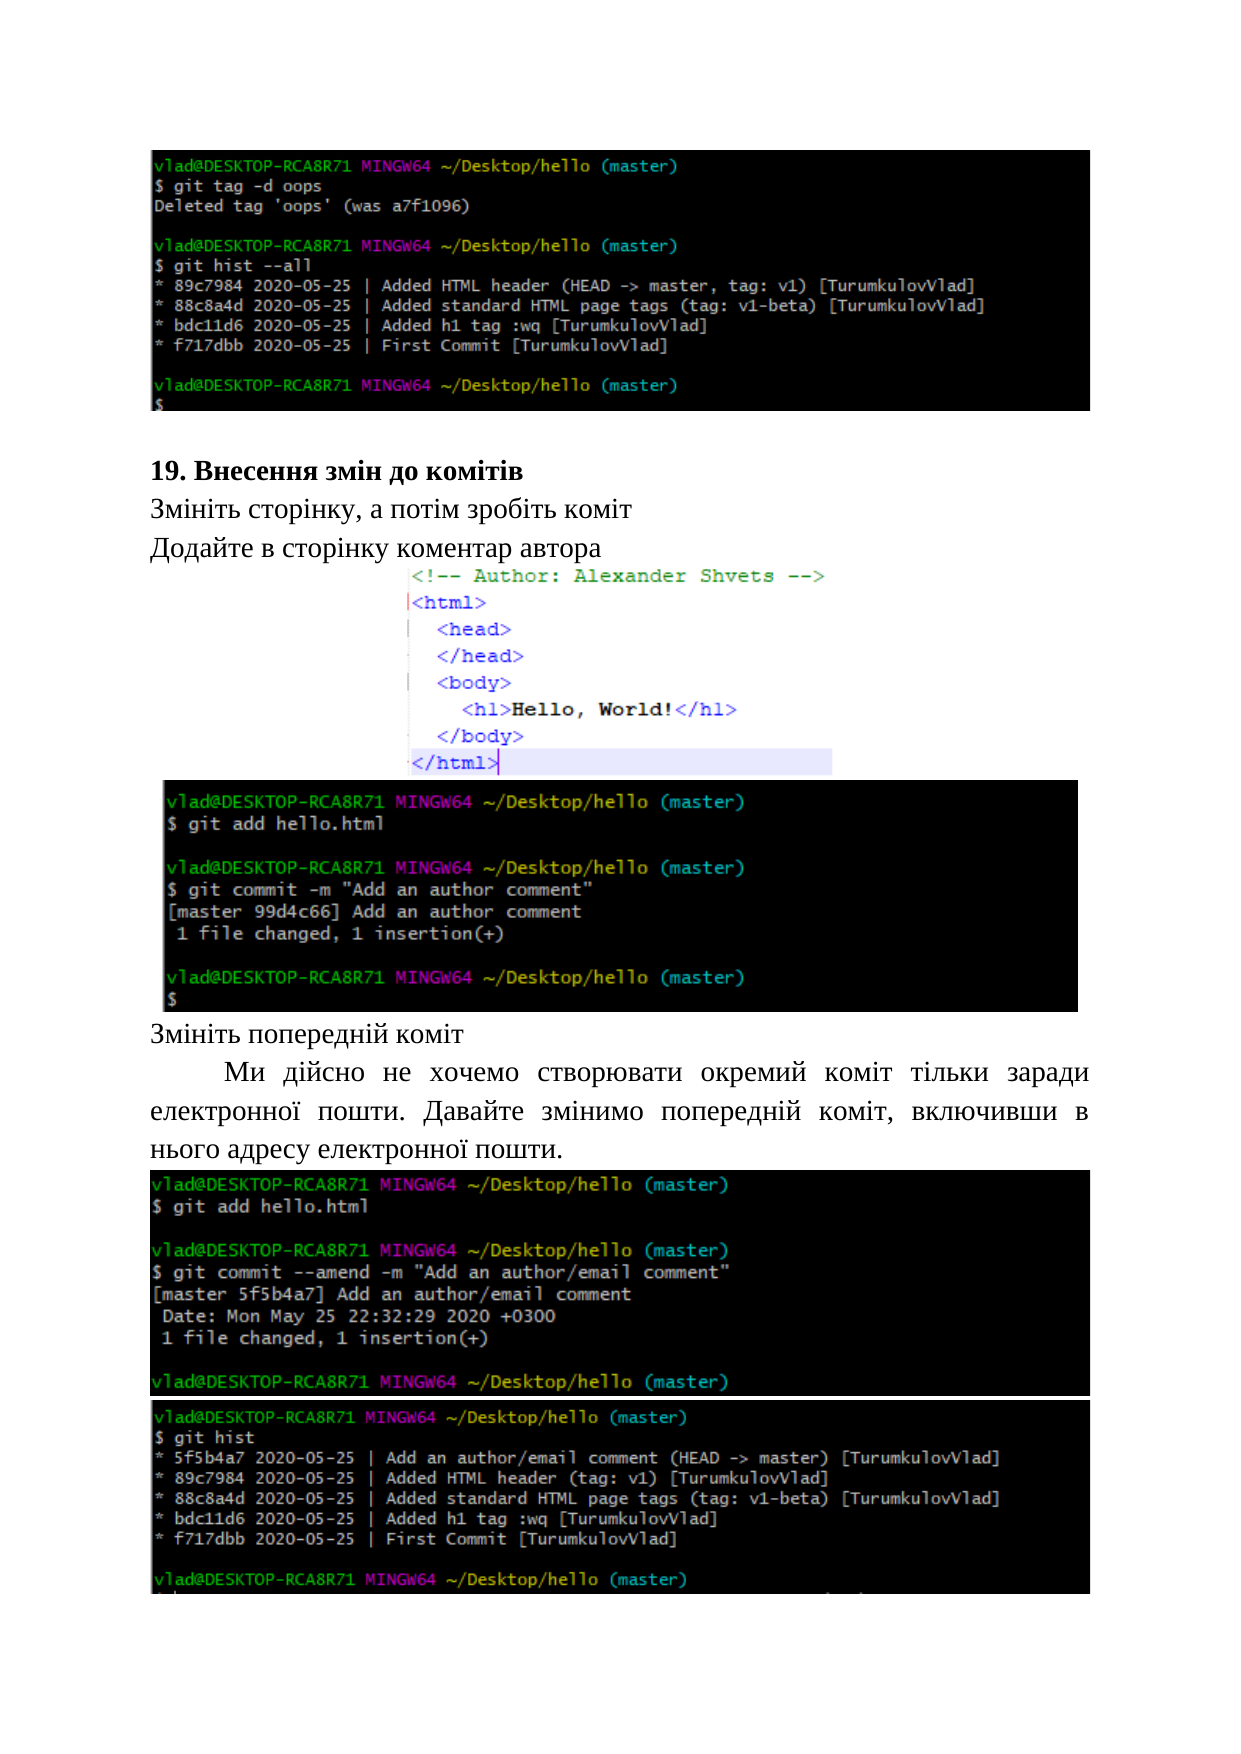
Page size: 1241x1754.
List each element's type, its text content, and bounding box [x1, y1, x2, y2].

picture [407, 568, 833, 777]
text Ми дійсно не хочемо створювати окремий коміт тільки заради електронної пошти. Давайте змінимо попередній коміт, включивши в нього адресу електронної пошти. [150, 1054, 1090, 1165]
text Змініть сторінку, а потім зробіть коміт [150, 491, 1090, 525]
picture [162, 780, 1078, 1012]
text Додайте в сторінку коментар автора [150, 530, 1090, 563]
text Змініть попередній коміт [150, 1016, 1090, 1049]
text 19. Внесення змін до комітів [150, 453, 1090, 486]
picture [150, 150, 1091, 411]
picture [150, 1400, 1091, 1594]
picture [150, 1170, 1091, 1396]
